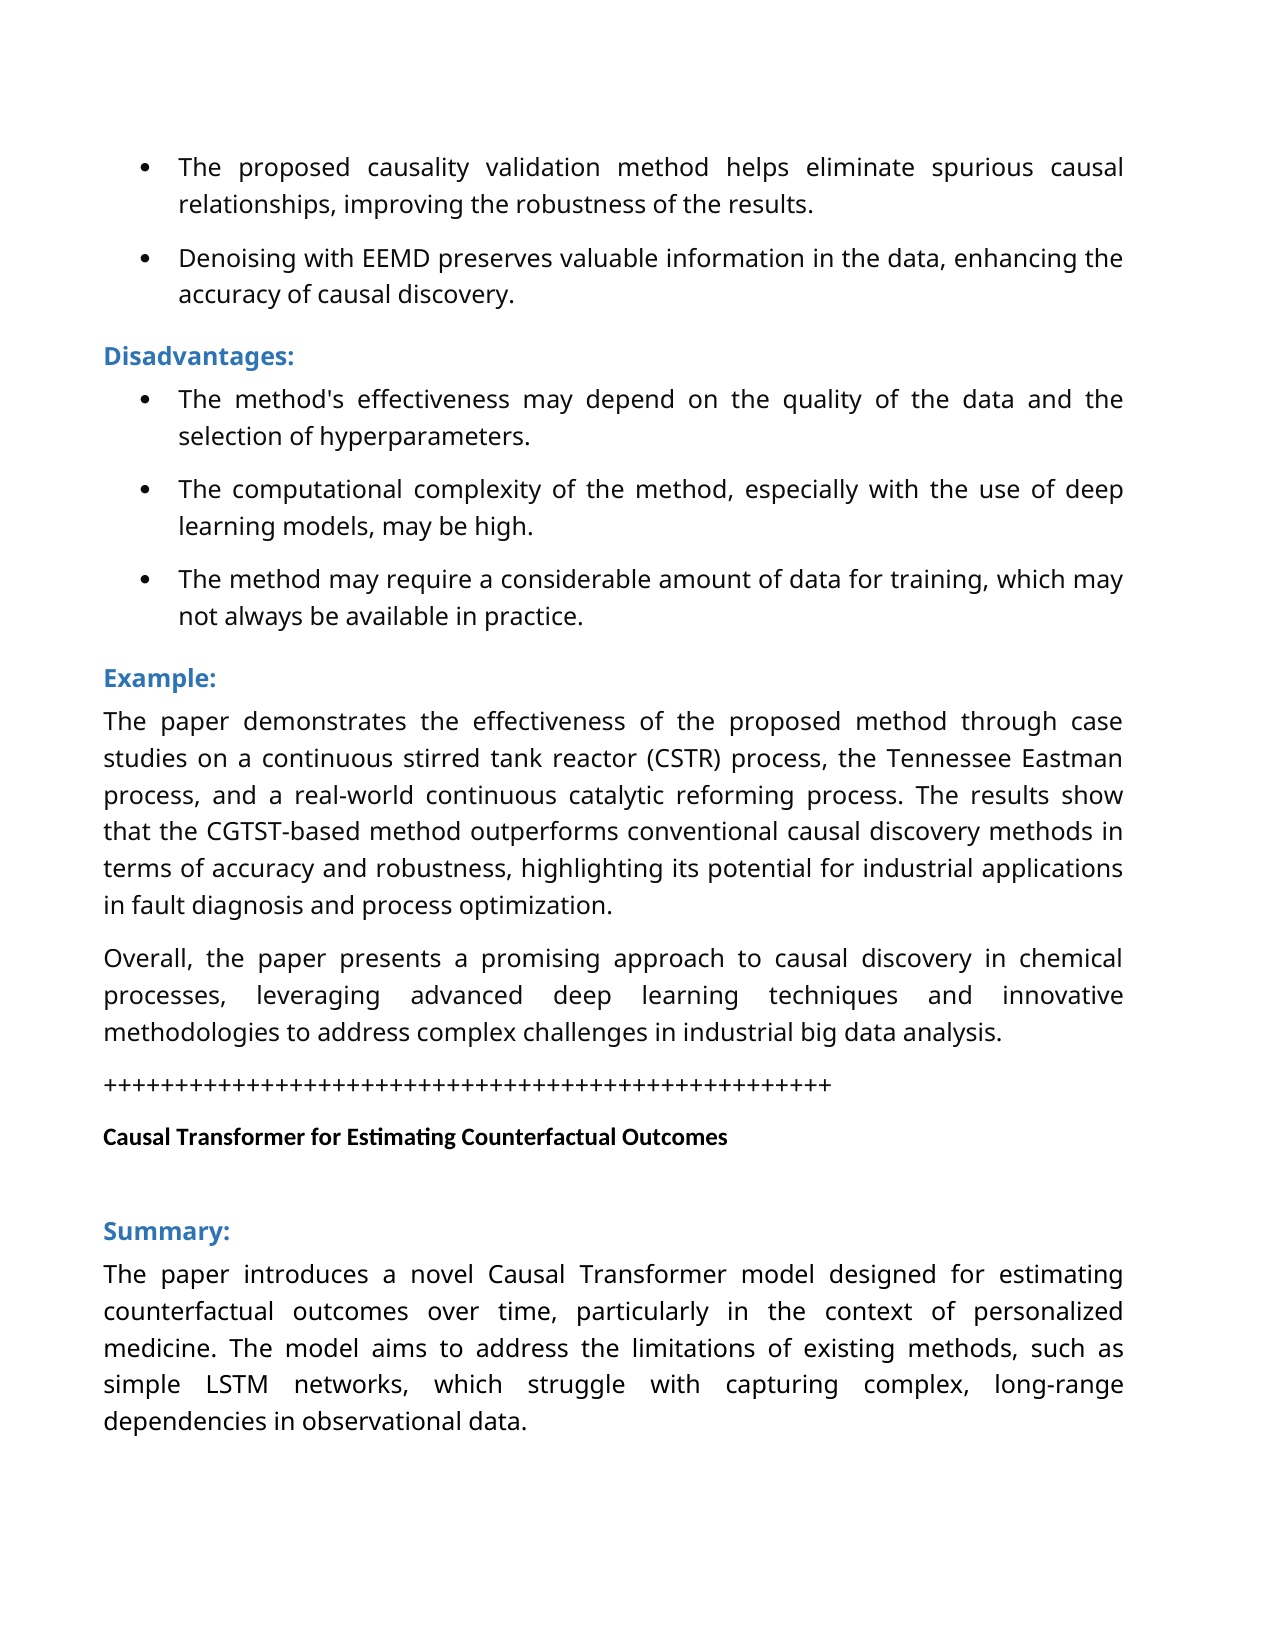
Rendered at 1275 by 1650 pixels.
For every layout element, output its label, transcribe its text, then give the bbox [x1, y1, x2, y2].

list The method's effectiveness may depend on the quality of the data and the selection of hyperparameters. [141, 382, 1125, 453]
list The method may require a considerable amount of data for training, which may not always be available in practice. [141, 562, 1125, 633]
list Denoising with EEMD preserves valuable information in the data, enhancing the accuracy of causal discovery. [141, 240, 1125, 311]
text Causal Transformer for Estimating Counterfactual Outcomes [103, 1121, 1125, 1152]
subtitle Disadvantages: [103, 339, 1125, 373]
subtitle Summary: [103, 1214, 1125, 1248]
subtitle Example: [103, 661, 1125, 695]
text The paper introduces a novel Causal Transformer model designed for estimating counterfactual outcomes over time, particularly in the context of personalized medicine. The model aims to address the limitations of existing methods, such as simple LSTM networks, which struggle with capturing complex, long-range dependencies in observational data. [103, 1257, 1125, 1438]
list The computational complexity of the method, especially with the use of deep learning models, may be high. [141, 472, 1125, 543]
text The paper demonstrates the effectiveness of the proposed method through case studies on a continuous stirred tank reactor (CSTR) process, the Tennessee Eastman process, and a real-world continuous catalytic reforming process. The results show that the CGTST-based method outperforms conventional causal discovery methods in terms of accuracy and robustness, highlighting its potential for industrial applications in fault diagnosis and process optimization. [103, 704, 1125, 922]
text Overall, the paper presents a promising approach to causal discovery in chemical processes, leveraging advanced deep learning techniques and innovative methodologies to address complex challenges in industrial big data analysis. [103, 941, 1125, 1049]
list The proposed causality validation method helps eliminate spurious causal relationships, improving the robustness of the results. [141, 150, 1125, 221]
text +++++++++++++++++++++++++++++++++++++++++++++++++++ [103, 1068, 1125, 1102]
